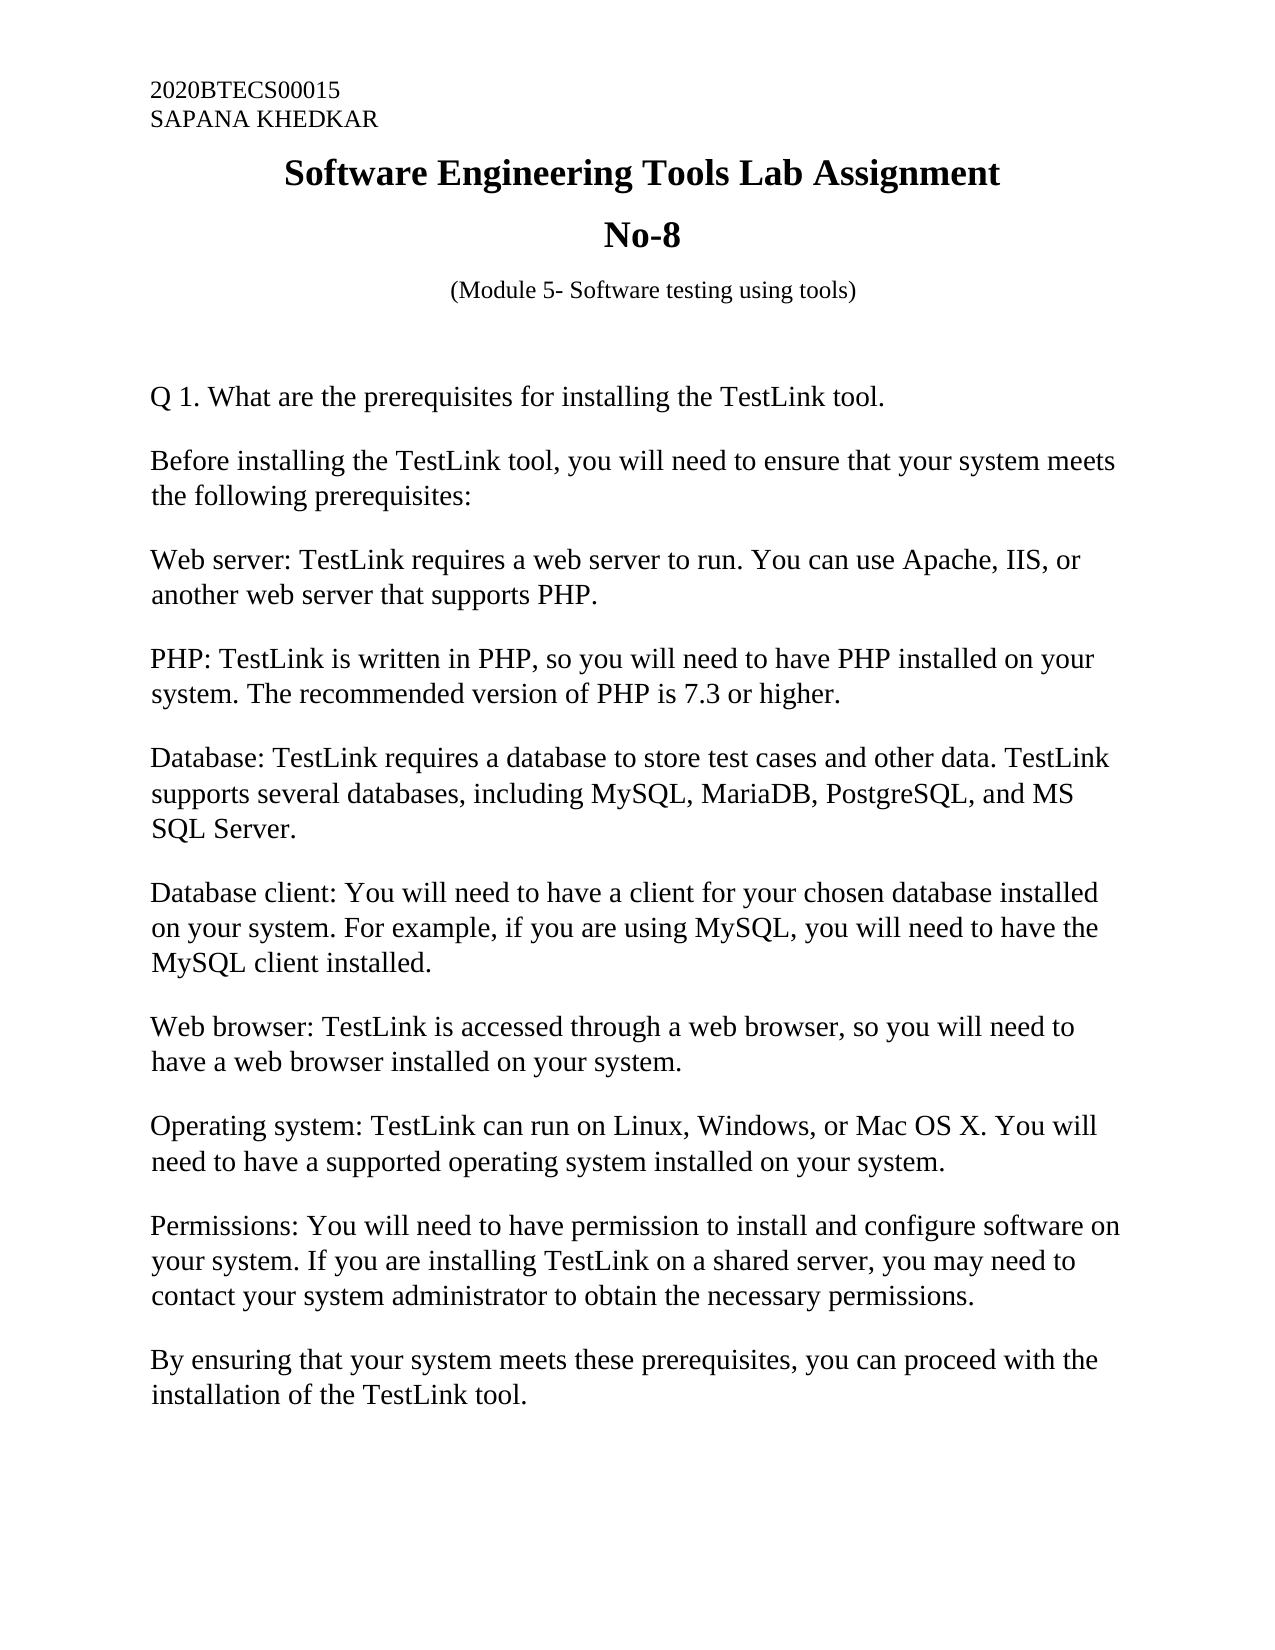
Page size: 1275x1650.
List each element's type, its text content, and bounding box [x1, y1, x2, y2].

text Q 1. What are the prerequisites for installing the TestLink tool. [150, 379, 1124, 413]
text (Module 5- Software testing using tools) [151, 275, 1124, 304]
text By ensuring that your system meets these prerequisites, you can proceed with the installation of the TestLink tool. [150, 1342, 1124, 1411]
text Web browser: TestLink is accessed through a web browser, so you will need to have a web browser installed on your system. [150, 1009, 1124, 1078]
text Database client: You will need to have a client for your chosen database installed on your system. For example, if you are using MySQL, you will need to have the MySQL client installed. [150, 875, 1124, 979]
text PHP: TestLink is written in PHP, so you will need to have PHP installed on your system. The recommended version of PHP is 7.3 or higher. [150, 641, 1124, 710]
text Operating system: TestLink can run on Linux, Windows, or Mac OS X. You will need to have a supported operating system installed on your system. [150, 1108, 1124, 1177]
text Permissions: You will need to have permission to install and configure software on your system. If you are installing TestLink on a shared server, you may need to contact your system administrator to obtain the necessary permissions. [150, 1208, 1124, 1312]
text Database: TestLink requires a database to store test cases and other data. TestLink supports several databases, including MySQL, MariaDB, PostgreSQL, and MS SQL Server. [150, 741, 1124, 844]
text Software Engineering Tools Lab Assignment No-8 [283, 150, 1001, 256]
text Web server: TestLink requires a web server to run. You can use Apache, IIS, or another web server that supports PHP. [150, 542, 1124, 611]
text Before installing the TestLink tool, you will need to ensure that your system meets the following prerequisites: [150, 443, 1124, 512]
